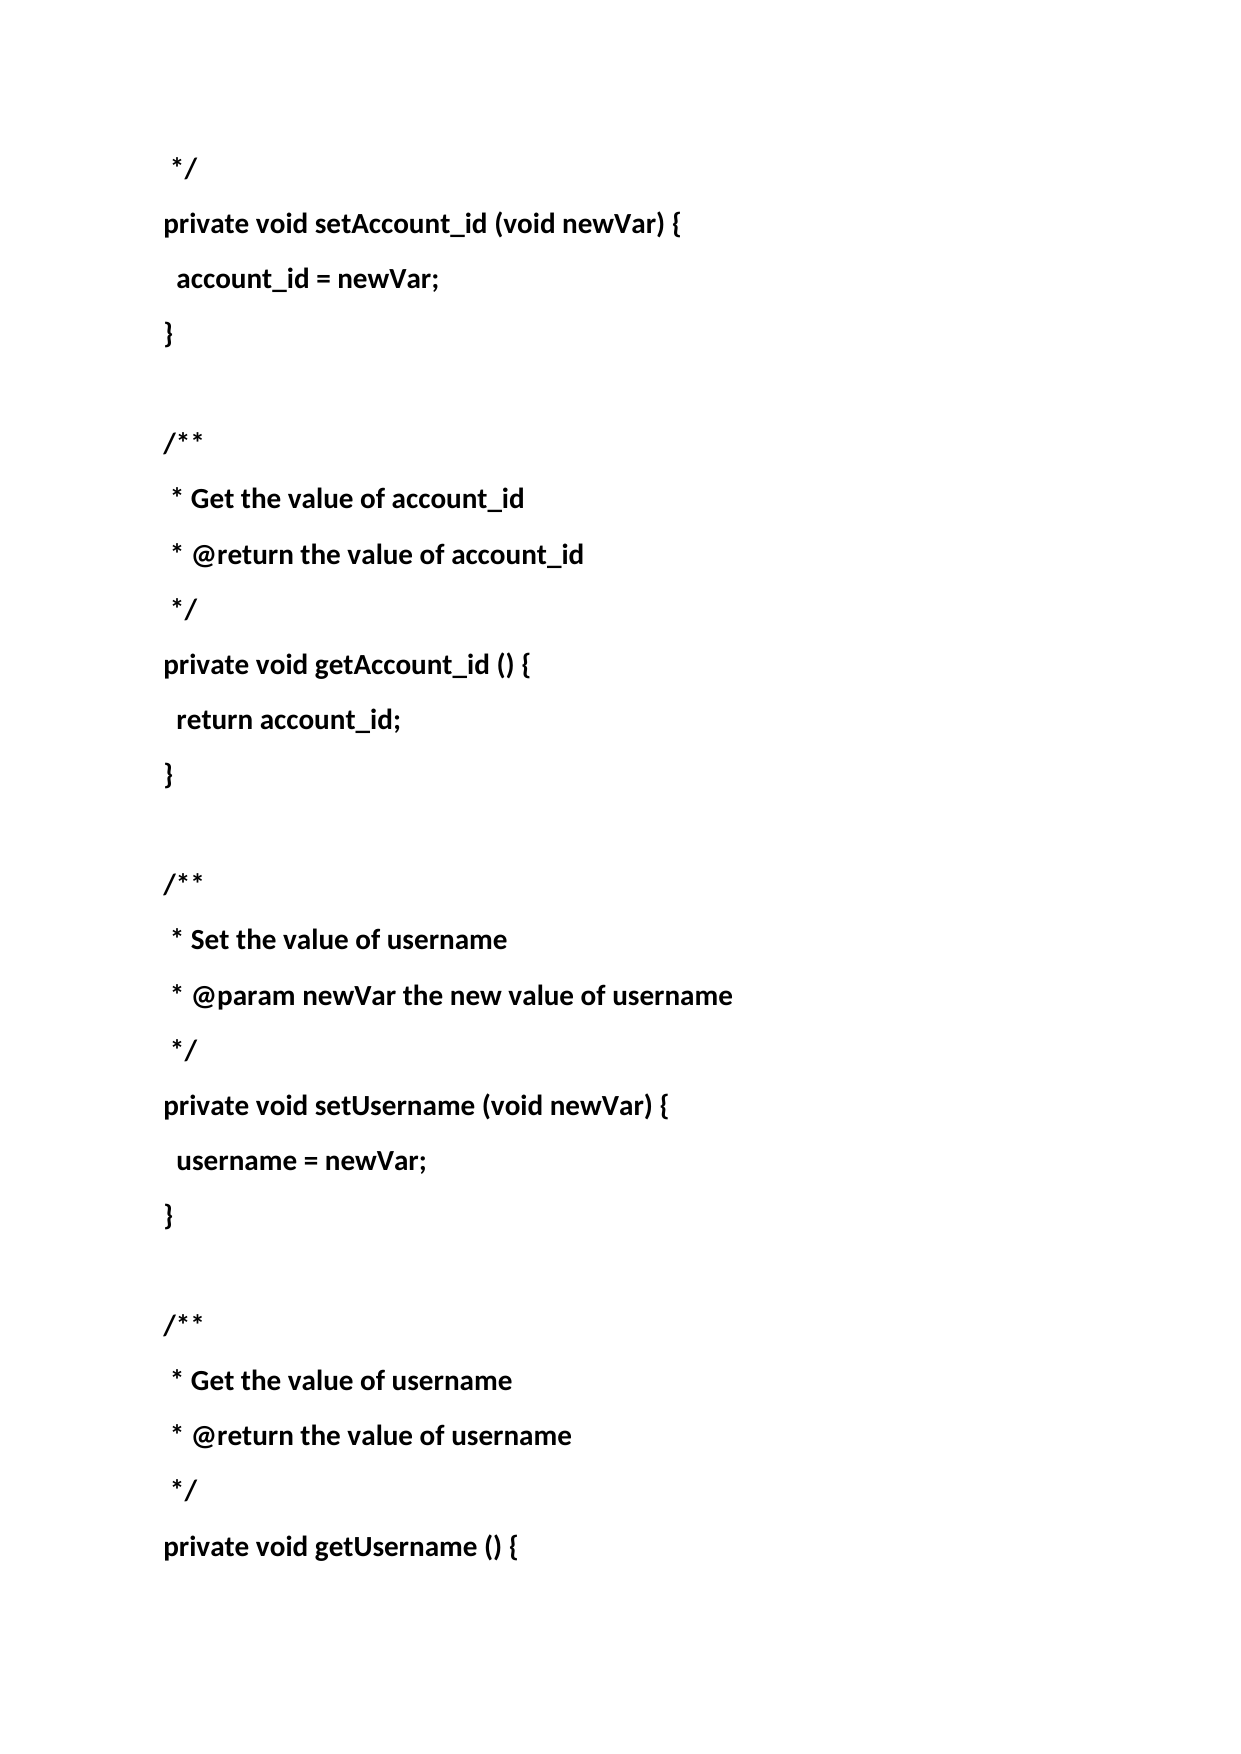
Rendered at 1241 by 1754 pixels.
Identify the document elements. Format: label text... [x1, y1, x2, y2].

text /** [150, 426, 1090, 461]
text * @return the value of username [150, 1417, 1090, 1453]
text * Get the value of account_id [150, 481, 1090, 516]
text private void getUsername () { [150, 1528, 1090, 1563]
text private void setAccount_id (void newVar) { [150, 205, 1090, 241]
text username = newVar; [150, 1142, 1090, 1177]
text /** [150, 866, 1090, 902]
text */ [150, 1472, 1090, 1508]
text * @param newVar the new value of username [150, 977, 1090, 1012]
text account_id = newVar; [150, 260, 1090, 296]
text */ [150, 1032, 1090, 1067]
text * Set the value of username [150, 921, 1090, 957]
text */ [150, 591, 1090, 626]
text private void getAccount_id () { [150, 646, 1090, 682]
text } [150, 315, 1090, 351]
text * @return the value of account_id [150, 536, 1090, 571]
text private void setUsername (void newVar) { [150, 1087, 1090, 1122]
text /** [150, 1307, 1090, 1343]
text } [150, 756, 1090, 792]
text return account_id; [150, 701, 1090, 737]
text } [150, 1197, 1090, 1233]
text * Get the value of username [150, 1362, 1090, 1398]
text */ [150, 150, 1090, 186]
